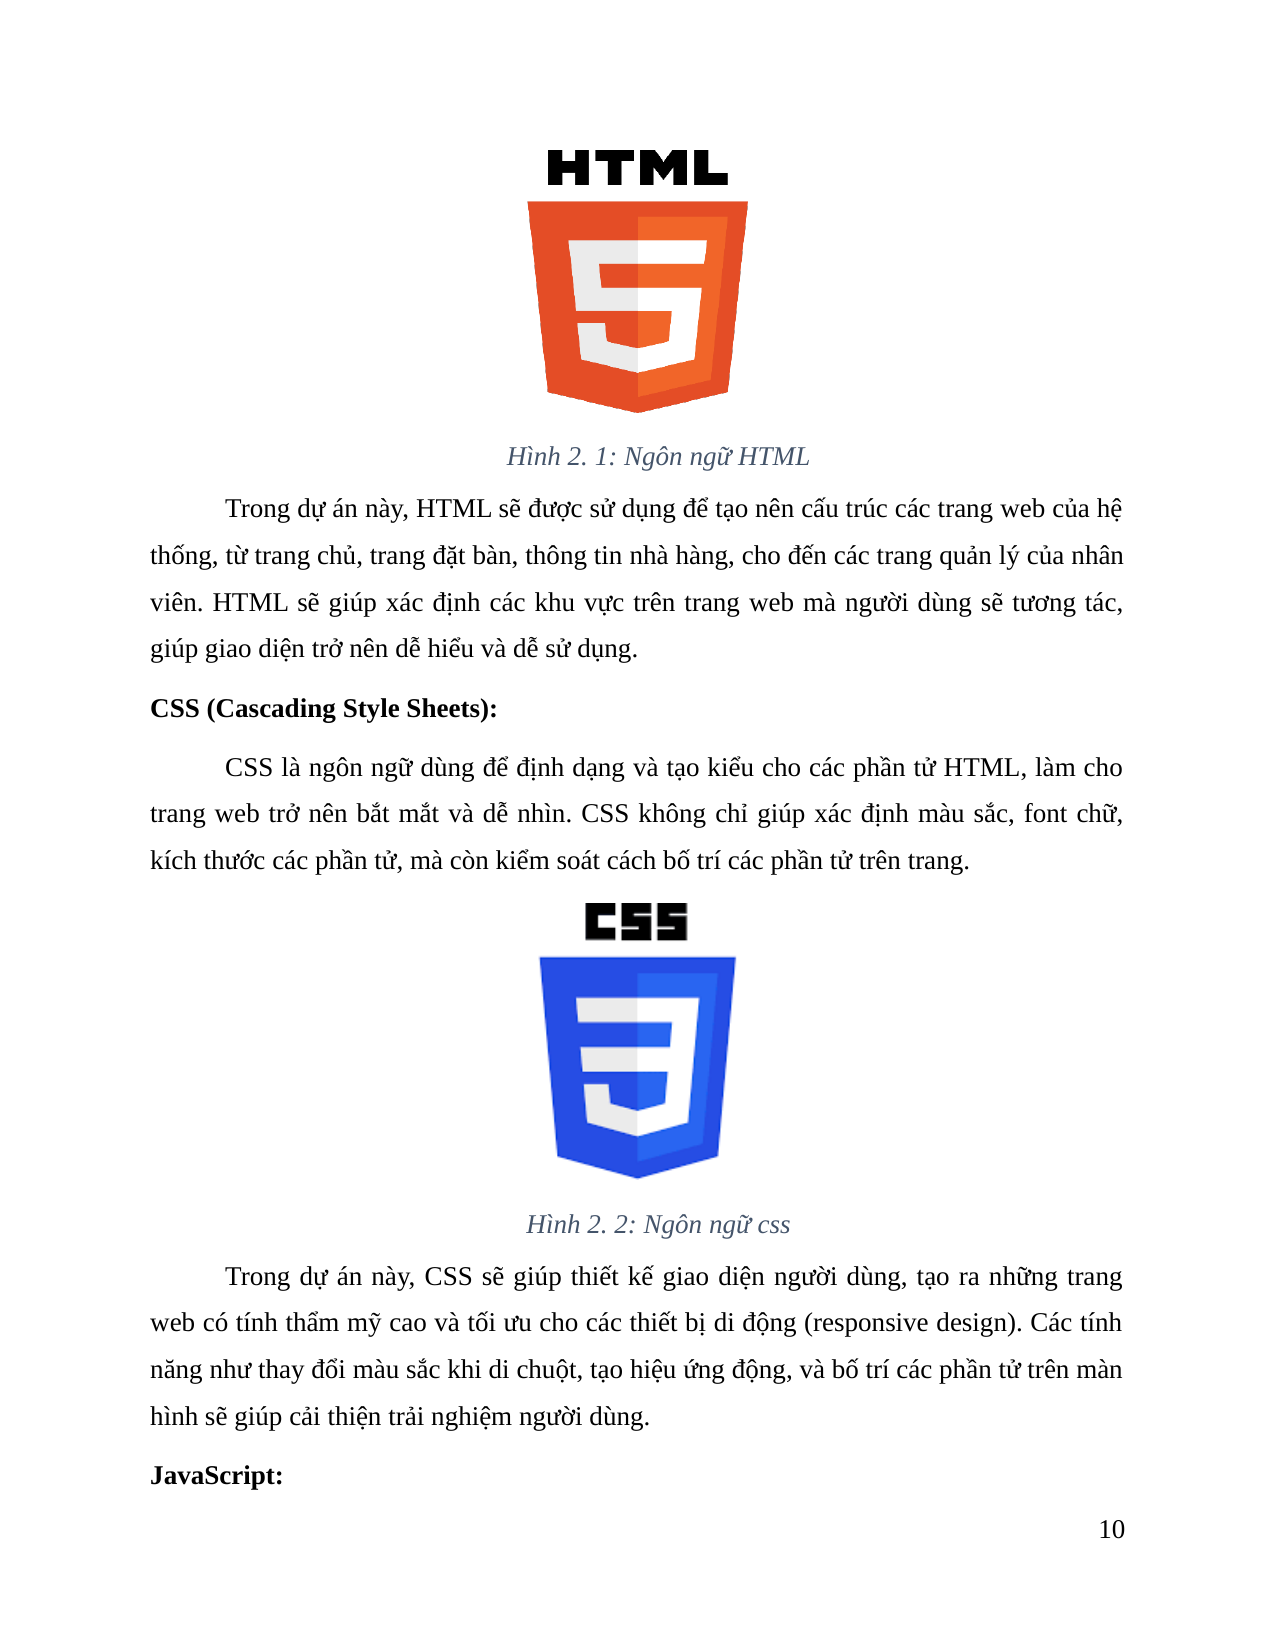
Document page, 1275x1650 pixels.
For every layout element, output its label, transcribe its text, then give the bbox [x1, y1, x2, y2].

text Trong dự án này, HTML sẽ được sử dụng để tạo nên cấu trúc các trang web của hệ thống, từ trang chủ, trang đặt bàn, thông tin nhà hàng, cho đến các trang quản lý của nhân viên. HTML sẽ giúp xác định các khu vực trên trang web mà người dùng sẽ tương tác, giúp giao diện trở nên dễ hiểu và dễ sử dụng. [150, 492, 1125, 664]
text Hình 2. 2: Ngôn ngữ css [194, 1208, 1125, 1239]
text Trong dự án này, CSS sẽ giúp thiết kế giao diện người dùng, tạo ra những trang web có tính thẩm mỹ cao và tối ưu cho các thiết bị di động (responsive design). Các tính năng như thay đổi màu sắc khi di chuột, tạo hiệu ứng động, và bố trí các phần tử trên màn hình sẽ giúp cải thiện trải nghiệm người dùng. [150, 1260, 1125, 1431]
text CSS (Cascading Style Sheets): [150, 692, 1125, 723]
text JavaScript: [150, 1459, 1125, 1490]
text Hình 2. 1: Ngôn ngữ HTML [194, 441, 1125, 472]
text CSS là ngôn ngữ dùng để định dạng và tạo kiểu cho các phần tử HTML, làm cho trang web trở nên bắt mắt và dễ nhìn. CSS không chỉ giúp xác định màu sắc, font chữ, kích thước các phần tử, mà còn kiểm soát cách bố trí các phần tử trên trang. [150, 751, 1125, 875]
picture [482, 150, 793, 413]
picture [415, 903, 860, 1180]
